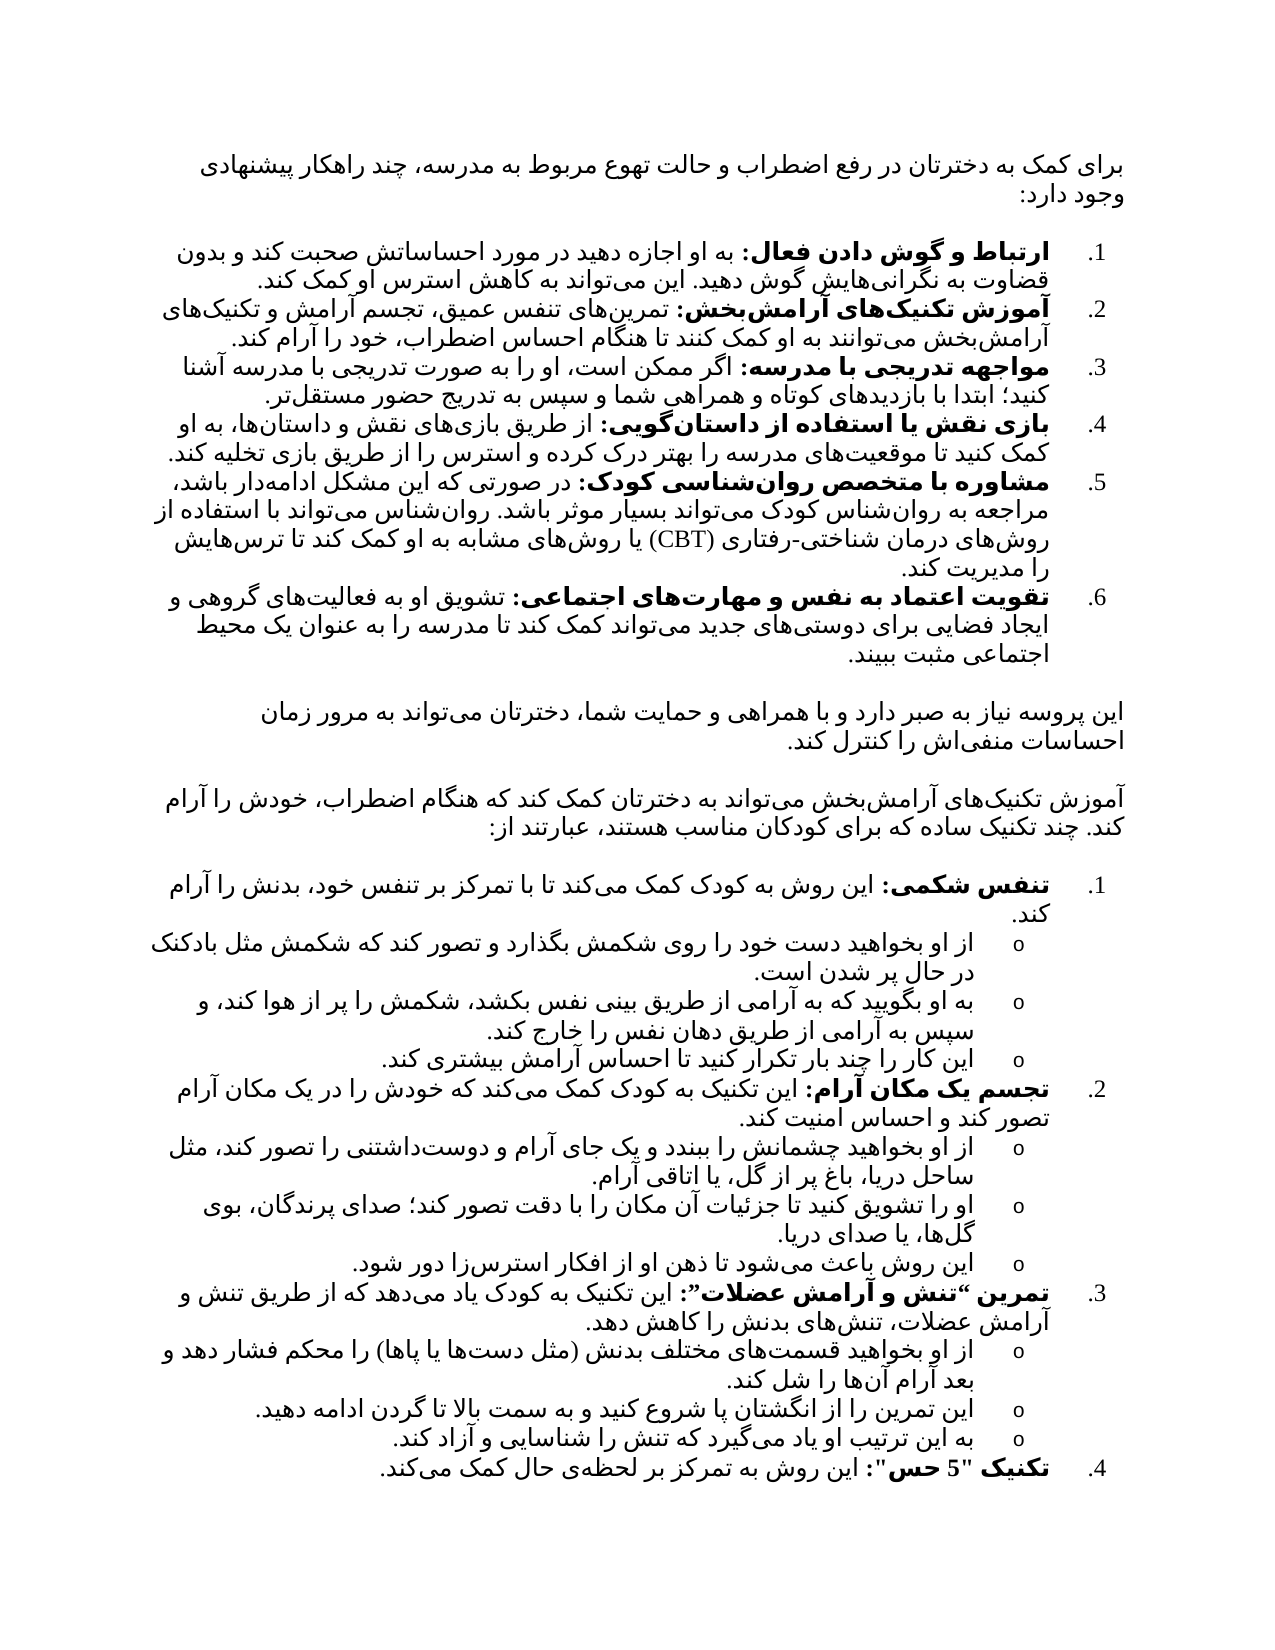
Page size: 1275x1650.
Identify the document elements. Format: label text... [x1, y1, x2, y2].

list این تمرین را از انگشتان پا شروع کنید و به سمت بالا تا گردن ادامه دهید. [150, 1394, 1012, 1423]
list از او بخواهید قسمت‌های مختلف بدنش (مثل دست‌ها یا پاها) را محکم فشار دهد و بعد آرام آن‌ها را شل کند. [150, 1335, 1012, 1394]
list از او بخواهید چشمانش را ببندد و یک جای آرام و دوست‌داشتنی را تصور کند، مثل ساحل دریا، باغ پر از گل، یا اتاقی آرام. [150, 1132, 1012, 1190]
list بازی نقش یا استفاده از داستان‌گویی: از طریق بازی‌های نقش و داستان‌ها، به او کمک کنید تا موقعیت‌های مدرسه را بهتر درک کرده و استرس را از طریق بازی تخلیه کند. [150, 409, 1087, 467]
list به او بگویید که به آرامی از طریق بینی نفس بکشد، شکمش را پر از هوا کند، و سپس به آرامی از طریق دهان نفس را خارج کند. [150, 986, 1012, 1044]
list آموزش تکنیک‌های آرامش‌بخش: تمرین‌های تنفس عمیق، تجسم آرامش و تکنیک‌های آرامش‌بخش می‌توانند به او کمک کنند تا هنگام احساس اضطراب، خود را آرام کند. [150, 294, 1087, 352]
list مشاوره با متخصص روان‌شناسی کودک: در صورتی که این مشکل ادامه‌دار باشد، مراجعه به روان‌شناس کودک می‌تواند بسیار موثر باشد. روان‌شناس می‌تواند با استفاده از روش‌های درمان شناختی-رفتاری (CBT) یا روش‌های مشابه به او کمک کند تا ترس‌هایش را مدیریت کند. [150, 467, 1087, 582]
list از او بخواهید دست خود را روی شکمش بگذارد و تصور کند که شکمش مثل بادکنک در حال پر شدن است. [150, 928, 1012, 986]
list این کار را چند بار تکرار کنید تا احساس آرامش بیشتری کند. [150, 1044, 1012, 1074]
list به این ترتیب او یاد می‌گیرد که تنش را شناسایی و آزاد کند. [150, 1423, 1012, 1453]
text آموزش تکنیک‌های آرامش‌بخش می‌تواند به دخترتان کمک کند که هنگام اضطراب، خودش را آرام کند. چند تکنیک ساده که برای کودکان مناسب هستند، عبارتند از: [150, 784, 1125, 841]
list تمرین “تنش و آرامش عضلات”: این تکنیک به کودک یاد می‌دهد که از طریق تنش و آرامش عضلات، تنش‌های بدنش را کاهش دهد. [150, 1278, 1087, 1335]
list تکنیک "5 حس": این روش به تمرکز بر لحظه‌ی حال کمک می‌کند. [150, 1453, 1087, 1482]
list تنفس شکمی: این روش به کودک کمک می‌کند تا با تمرکز بر تنفس خود، بدنش را آرام کند. [150, 870, 1087, 928]
list او را تشویق کنید تا جزئیات آن مکان را با دقت تصور کند؛ صدای پرندگان، بوی گل‌ها، یا صدای دریا. [150, 1190, 1012, 1248]
list تقویت اعتماد به نفس و مهارت‌های اجتماعی: تشویق او به فعالیت‌های گروهی و ایجاد فضایی برای دوستی‌های جدید می‌تواند کمک کند تا مدرسه را به عنوان یک محیط اجتماعی مثبت ببیند. [150, 582, 1087, 668]
text این پروسه نیاز به صبر دارد و با همراهی و حمایت شما، دخترتان می‌تواند به مرور زمان احساسات منفی‌اش را کنترل کند. [150, 697, 1125, 754]
text برای کمک به دخترتان در رفع اضطراب و حالت تهوع مربوط به مدرسه، چند راهکار پیشنهادی وجود دارد: [150, 150, 1125, 207]
list مواجهه تدریجی با مدرسه: اگر ممکن است، او را به صورت تدریجی با مدرسه آشنا کنید؛ ابتدا با بازدید‌های کوتاه و همراهی شما و سپس به تدریج حضور مستقل‌تر. [150, 352, 1087, 409]
list ارتباط و گوش دادن فعال: به او اجازه دهید در مورد احساساتش صحبت کند و بدون قضاوت به نگرانی‌هایش گوش دهید. این می‌تواند به کاهش استرس او کمک کند. [150, 237, 1087, 294]
list تجسم یک مکان آرام: این تکنیک به کودک کمک می‌کند که خودش را در یک مکان آرام تصور کند و احساس امنیت کند. [150, 1074, 1087, 1132]
list این روش باعث می‌شود تا ذهن او از افکار استرس‌زا دور شود. [150, 1248, 1012, 1278]
